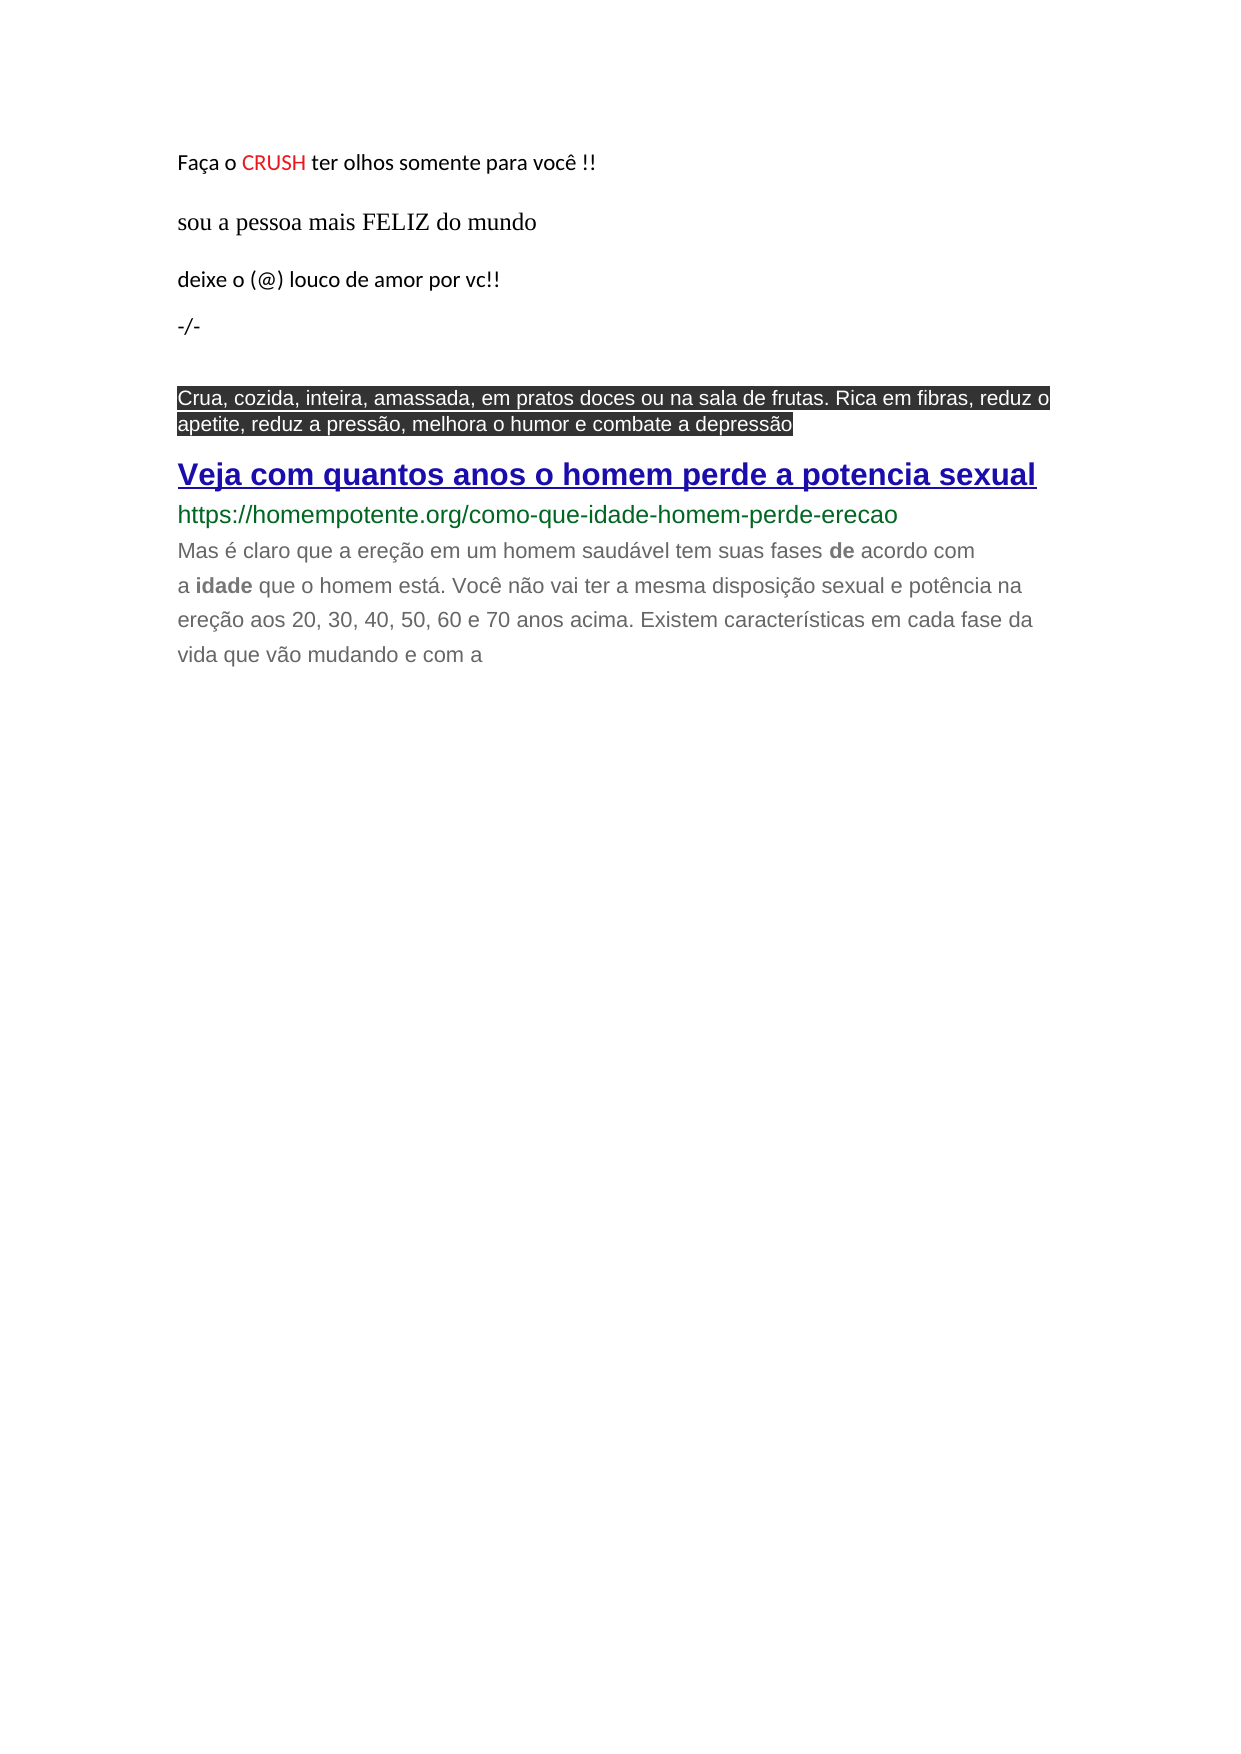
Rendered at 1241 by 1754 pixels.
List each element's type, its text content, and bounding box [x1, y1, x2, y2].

text https://homempotente.org/como-que-idade-homem-perde-erecao [177, 492, 1063, 529]
text deixe o (@) louco de amor por vc!! [177, 265, 1063, 293]
text sou a pessoa mais FELIZ do mundo [177, 207, 1063, 236]
text Crua, cozida, inteira, amassada, em pratos doces ou na sala de frutas. Rica em fibras, reduz o apetite, reduz a pressão, melhora o humor e combate a depressão [177, 359, 1063, 436]
text Mas é claro que a ereção em um homem saudável tem suas fases de acordo com a idade que o homem está. Você não vai ter a mesma disposição sexual e potência na ereção aos 20, 30, 40, 50, 60 e 70 anos acima. Existem características em cada fase da vida que vão mudando e com a [177, 529, 1063, 667]
text -/- [177, 312, 1063, 340]
text Faça o CRUSH ter olhos somente para você !! [177, 148, 1063, 176]
text Veja com quantos anos o homem perde a potencia sexual [177, 454, 1063, 492]
